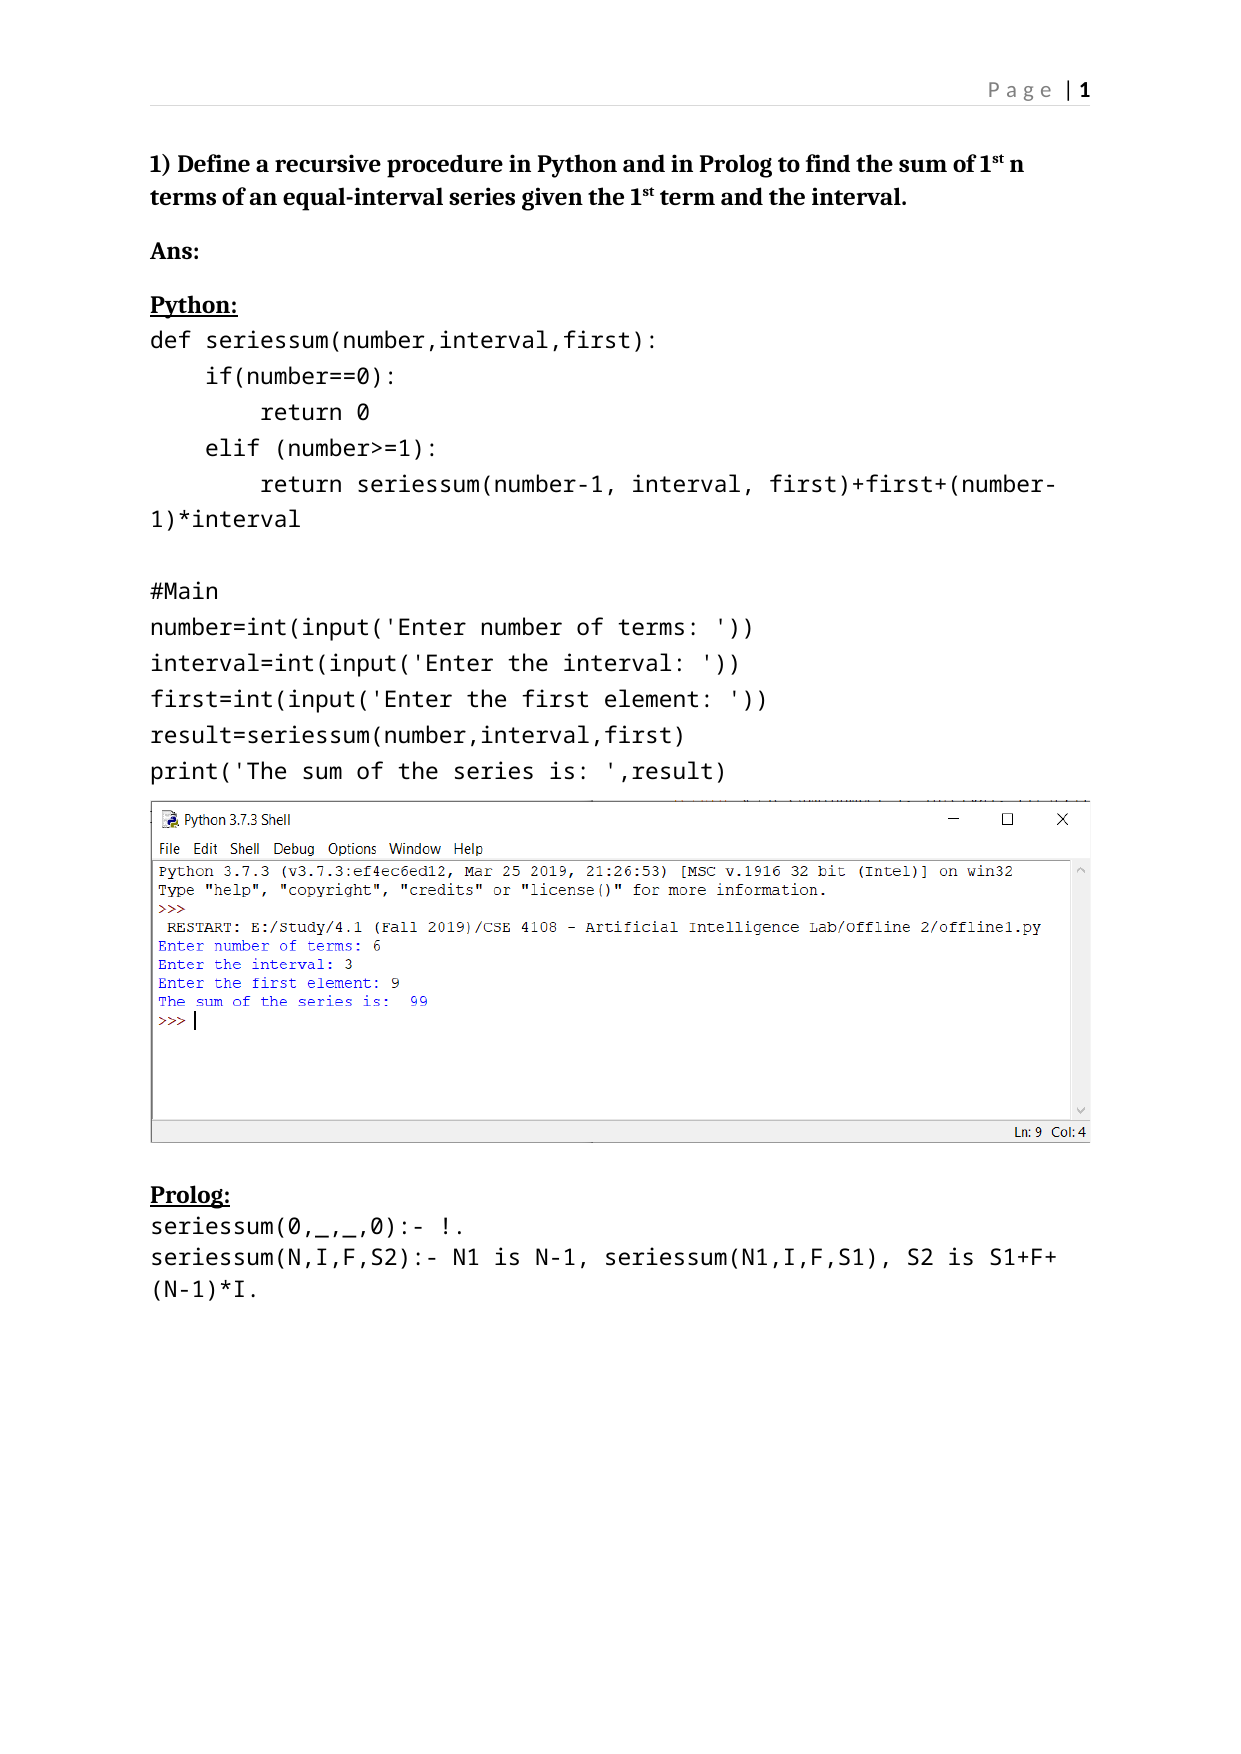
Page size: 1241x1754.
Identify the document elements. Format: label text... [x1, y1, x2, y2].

text elif (number>=1): [150, 432, 1090, 463]
text first=int(input('Enter the first element: ')) [150, 683, 1090, 714]
text Prolog: [150, 1181, 1090, 1210]
text 1) Define a recursive procedure in Python and in Prolog to find the sum of 1st n terms of an equal-interval series given the 1st term and the interval. [150, 150, 1090, 212]
text number=int(input('Enter number of terms: ')) [150, 611, 1090, 642]
text result=seriessum(number,interval,first) [150, 719, 1090, 750]
text return 0 [150, 396, 1090, 427]
text return seriessum(number-1, interval, first)+first+(number-1)*interval [150, 467, 1090, 535]
text seriessum(0,_,_,0):- !. [150, 1210, 1090, 1241]
text print('The sum of the series is: ',result) [150, 755, 1090, 786]
text #Main [150, 575, 1090, 607]
text def seriessum(number,interval,first): [150, 324, 1090, 355]
text Python: [150, 291, 1090, 319]
text interval=int(input('Enter the interval: ')) [150, 647, 1090, 678]
text if(number==0): [150, 360, 1090, 391]
text Ans: [150, 237, 1090, 266]
picture [150, 800, 1091, 1143]
text seriessum(N,I,F,S2):- N1 is N-1, seriessum(N1,I,F,S1), S2 is S1+F+(N-1)*I. [150, 1241, 1090, 1304]
